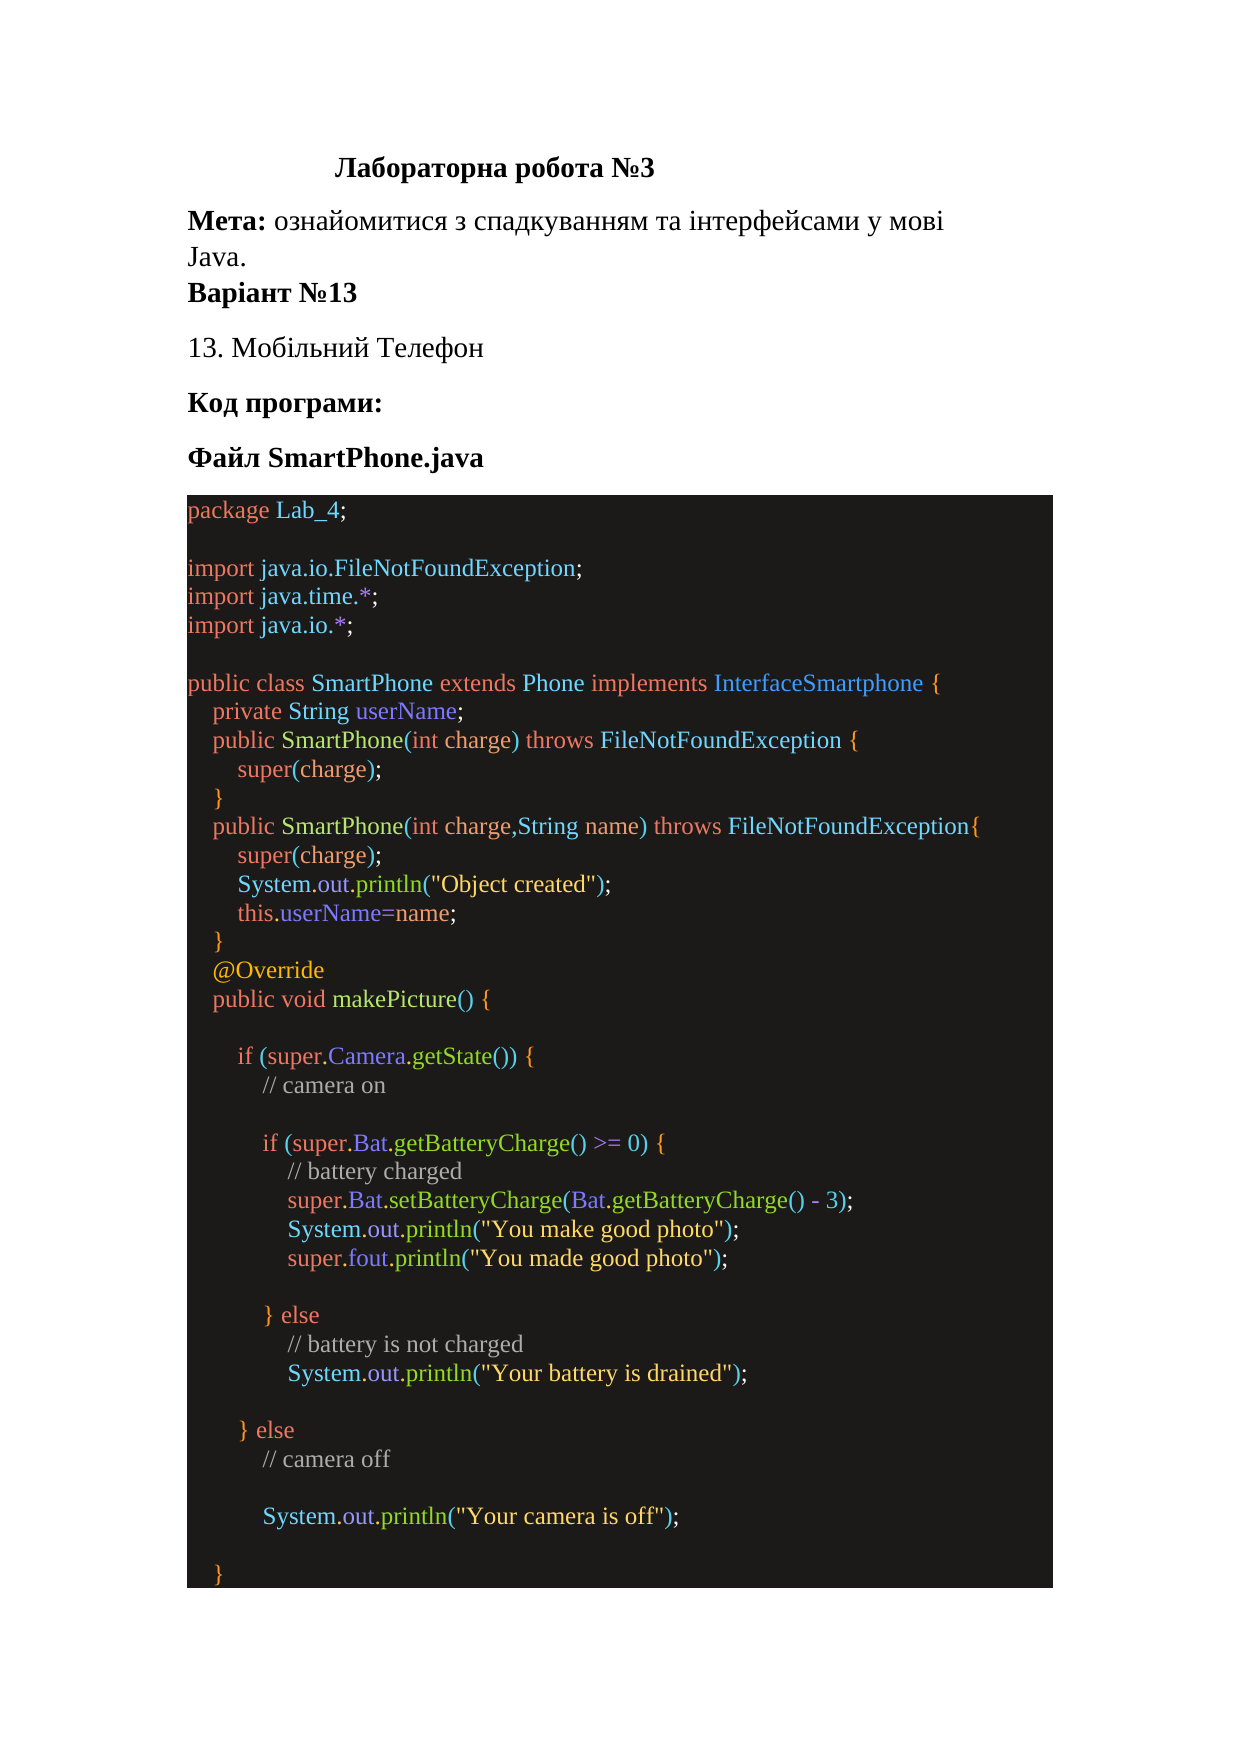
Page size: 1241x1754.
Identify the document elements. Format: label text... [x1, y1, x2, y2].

text Файл SmartPhone.java [187, 440, 989, 474]
text Лабораторна робота №3 [261, 150, 1053, 183]
text 13. Мобільний Телефон [187, 330, 989, 364]
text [187, 495, 1053, 1588]
text Мета: ознайомитися з спадкуванням та інтерфейсами у мові Java. Варіант №13 [187, 203, 989, 309]
text Код програми: [187, 385, 989, 419]
